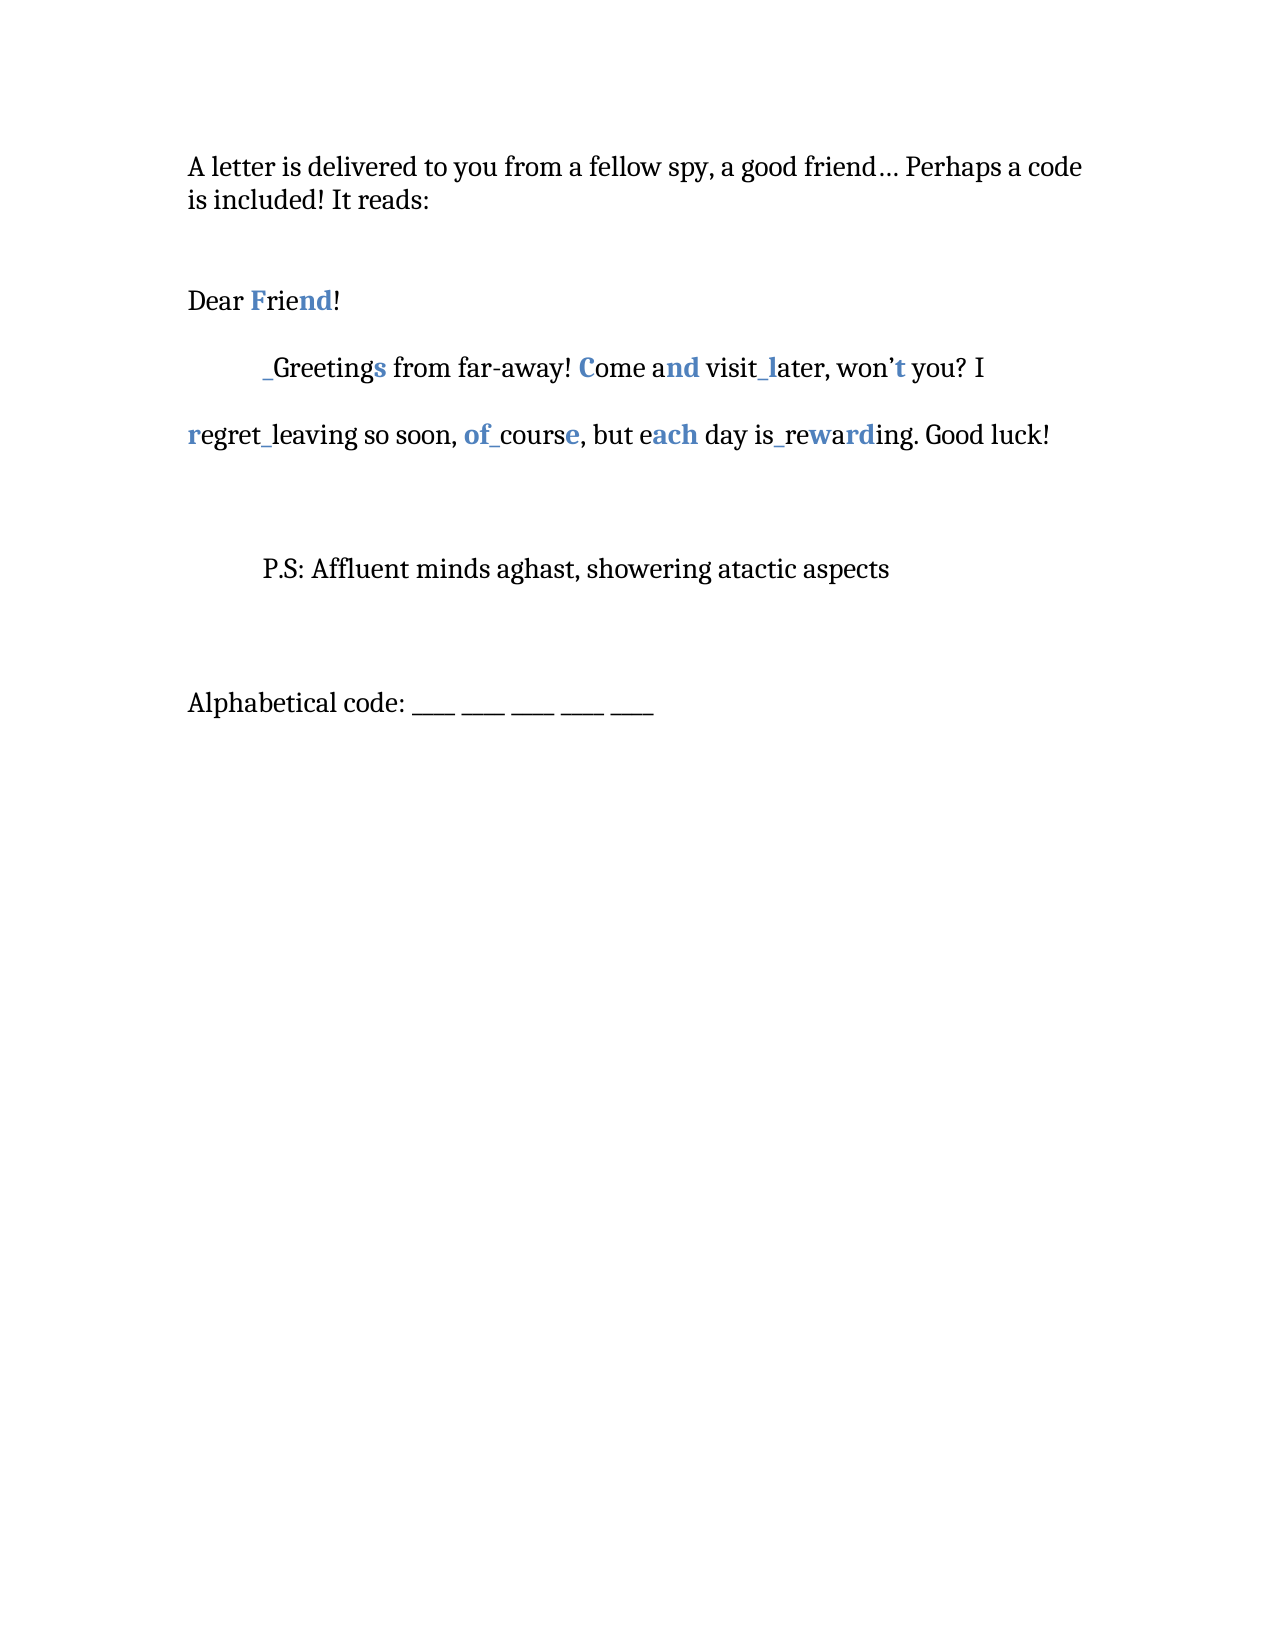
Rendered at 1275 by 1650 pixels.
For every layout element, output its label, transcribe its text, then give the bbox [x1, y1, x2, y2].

text P.S: Affluent minds aghast, showering atactic aspects [187, 552, 1087, 586]
text _Greetings from far-away! Come and visit_later, won’t you? I regret_leaving so soon, of_course, but each day is_rewarding. Good luck! [187, 351, 1087, 452]
text A letter is delivered to you from a fellow spy, a good friend… Perhaps a code is included! It reads: [187, 150, 1087, 217]
text Dear Friend! [187, 284, 1087, 318]
text Alphabetical code: ____ ____ ____ ____ ____ [187, 687, 1087, 720]
